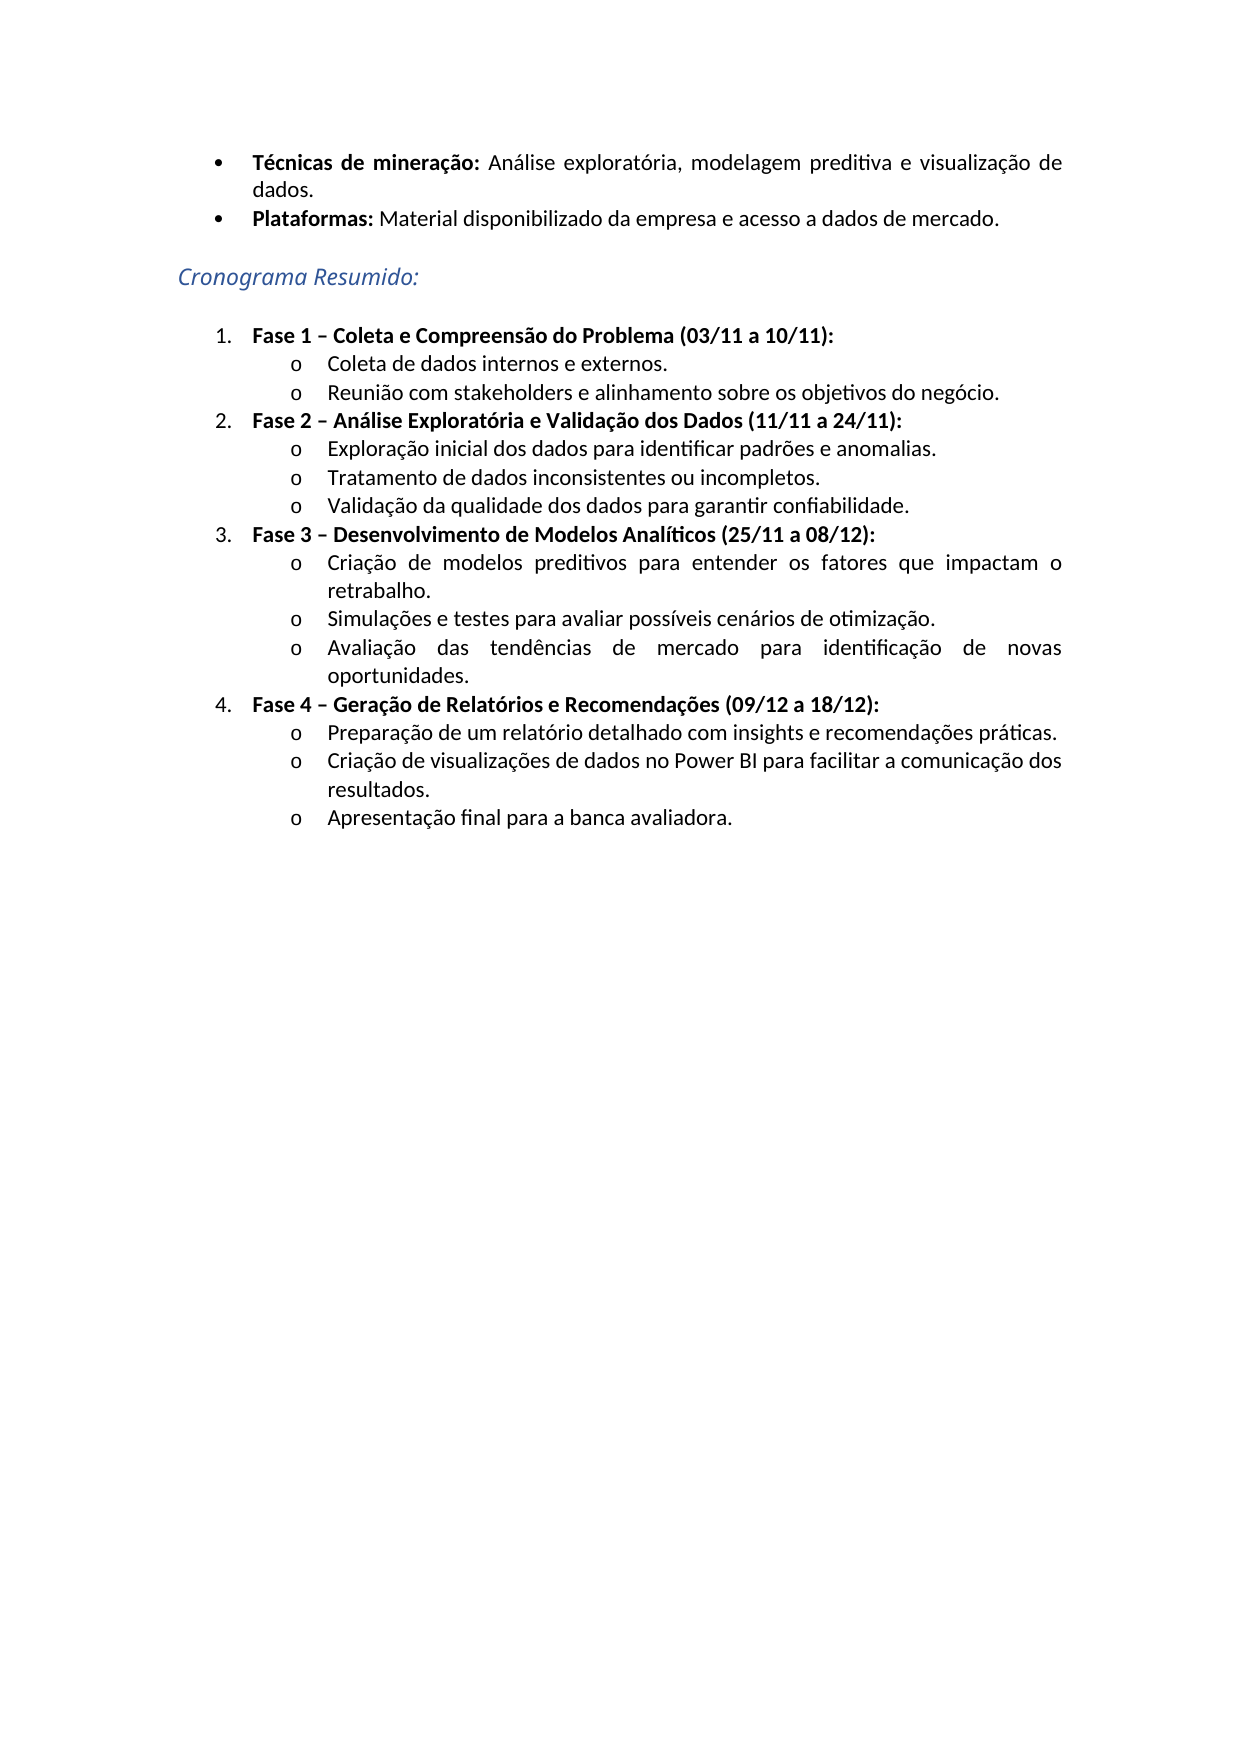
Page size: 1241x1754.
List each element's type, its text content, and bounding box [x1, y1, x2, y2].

list Fase 4 – Geração de Relatórios e Recomendações (09/12 a 18/12): [215, 690, 1063, 718]
list Criação de modelos preditivos para entender os fatores que impactam o retrabalho. [290, 548, 1063, 604]
list Fase 1 – Coleta e Compreensão do Problema (03/11 a 10/11): [215, 321, 1063, 349]
list Avaliação das tendências de mercado para identificação de novas oportunidades. [290, 633, 1063, 690]
list Exploração inicial dos dados para identificar padrões e anomalias. [290, 434, 1063, 463]
list Simulações e testes para avaliar possíveis cenários de otimização. [290, 604, 1063, 633]
list Preparação de um relatório detalhado com insights e recomendações práticas. [290, 718, 1063, 746]
list Fase 3 – Desenvolvimento de Modelos Analíticos (25/11 a 08/12): [215, 520, 1063, 548]
list Tratamento de dados inconsistentes ou incompletos. [290, 463, 1063, 491]
list Técnicas de mineração: Análise exploratória, modelagem preditiva e visualização de dados. [215, 148, 1063, 204]
list Apresentação final para a banca avaliadora. [290, 803, 1063, 831]
list Fase 2 – Análise Exploratória e Validação dos Dados (11/11 a 24/11): [215, 406, 1063, 434]
list Plataformas: Material disponibilizado da empresa e acesso a dados de mercado. [215, 204, 1063, 232]
list Reunião com stakeholders e alinhamento sobre os objetivos do negócio. [290, 378, 1063, 406]
text Cronograma Resumido: [177, 261, 1063, 292]
list Criação de visualizações de dados no Power BI para facilitar a comunicação dos resultados. [290, 746, 1063, 803]
list Coleta de dados internos e externos. [290, 349, 1063, 378]
list Validação da qualidade dos dados para garantir confiabilidade. [290, 491, 1063, 520]
